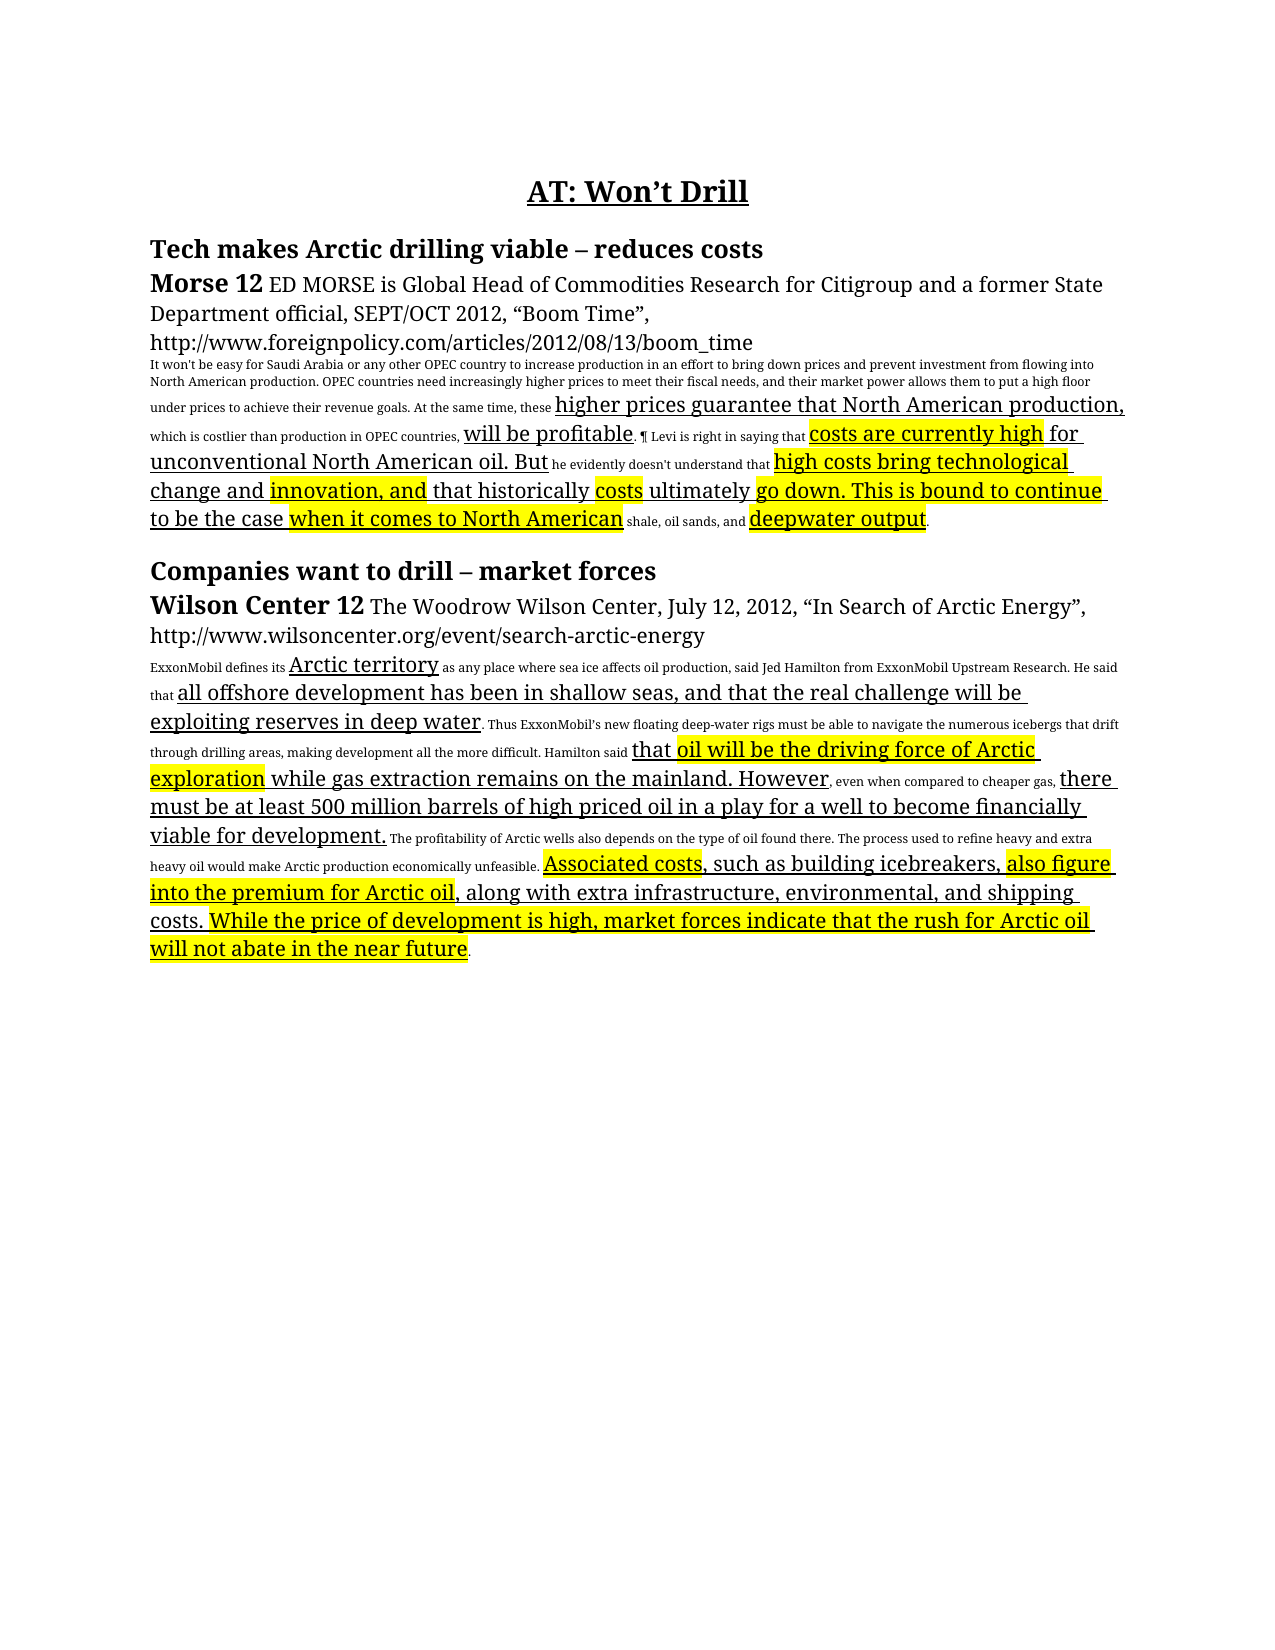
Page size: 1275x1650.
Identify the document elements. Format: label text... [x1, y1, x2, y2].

text Morse 12 ED MORSE is Global Head of Commodities Research for Citigroup and a former State Department official, SEPT/OCT 2012, “Boom Time”, http://www.foreignpolicy.com/articles/2012/08/13/boom_time [150, 265, 1125, 356]
text It won't be easy for Saudi Arabia or any other OPEC country to increase production in an effort to bring down prices and prevent investment from flowing into North American production. OPEC countries need increasingly higher prices to meet their fiscal needs, and their market power allows them to put a high floor under prices to achieve their revenue goals. At the same time, these higher prices guarantee that North American production, which is costlier than production in OPEC countries, will be profitable. ¶ Levi is right in saying that costs are currently high for unconventional North American oil. But he evidently doesn't understand that high costs bring technological change and innovation, and that historically costs ultimately go down. This is bound to continue to be the case when it comes to North American shale, oil sands, and deepwater output. [150, 356, 1125, 533]
text ExxonMobil defines its Arctic territory as any place where sea ice affects oil production, said Jed Hamilton from ExxonMobil Upstream Research. He said that all offshore development has been in shallow seas, and that the real challenge will be exploiting reserves in deep water. Thus ExxonMobil’s new floating deep-water rigs must be able to navigate the numerous icebergs that drift through drilling areas, making development all the more difficult. Hamilton said that oil will be the driving force of Arctic exploration while gas extraction remains on the mainland. However, even when compared to cheaper gas, there must be at least 500 million barrels of high priced oil in a play for a well to become financially viable for development. The profitability of Arctic wells also depends on the type of oil found there. The process used to refine heavy and extra heavy oil would make Arctic production economically unfeasible. Associated costs, such as building icebreakers, also figure into the premium for Arctic oil, along with extra infrastructure, environmental, and shipping costs. While the price of development is high, market forces indicate that the rush for Arctic oil will not abate in the near future. [150, 650, 1125, 963]
subtitle AT: Won’t Drill [150, 171, 1125, 211]
subtitle Companies want to drill – market forces [150, 553, 1125, 588]
subtitle Tech makes Arctic drilling viable – reduces costs [150, 231, 1125, 265]
text Wilson Center 12 The Woodrow Wilson Center, July 12, 2012, “In Search of Arctic Energy”, http://www.wilsoncenter.org/event/search-arctic-energy [150, 588, 1125, 650]
